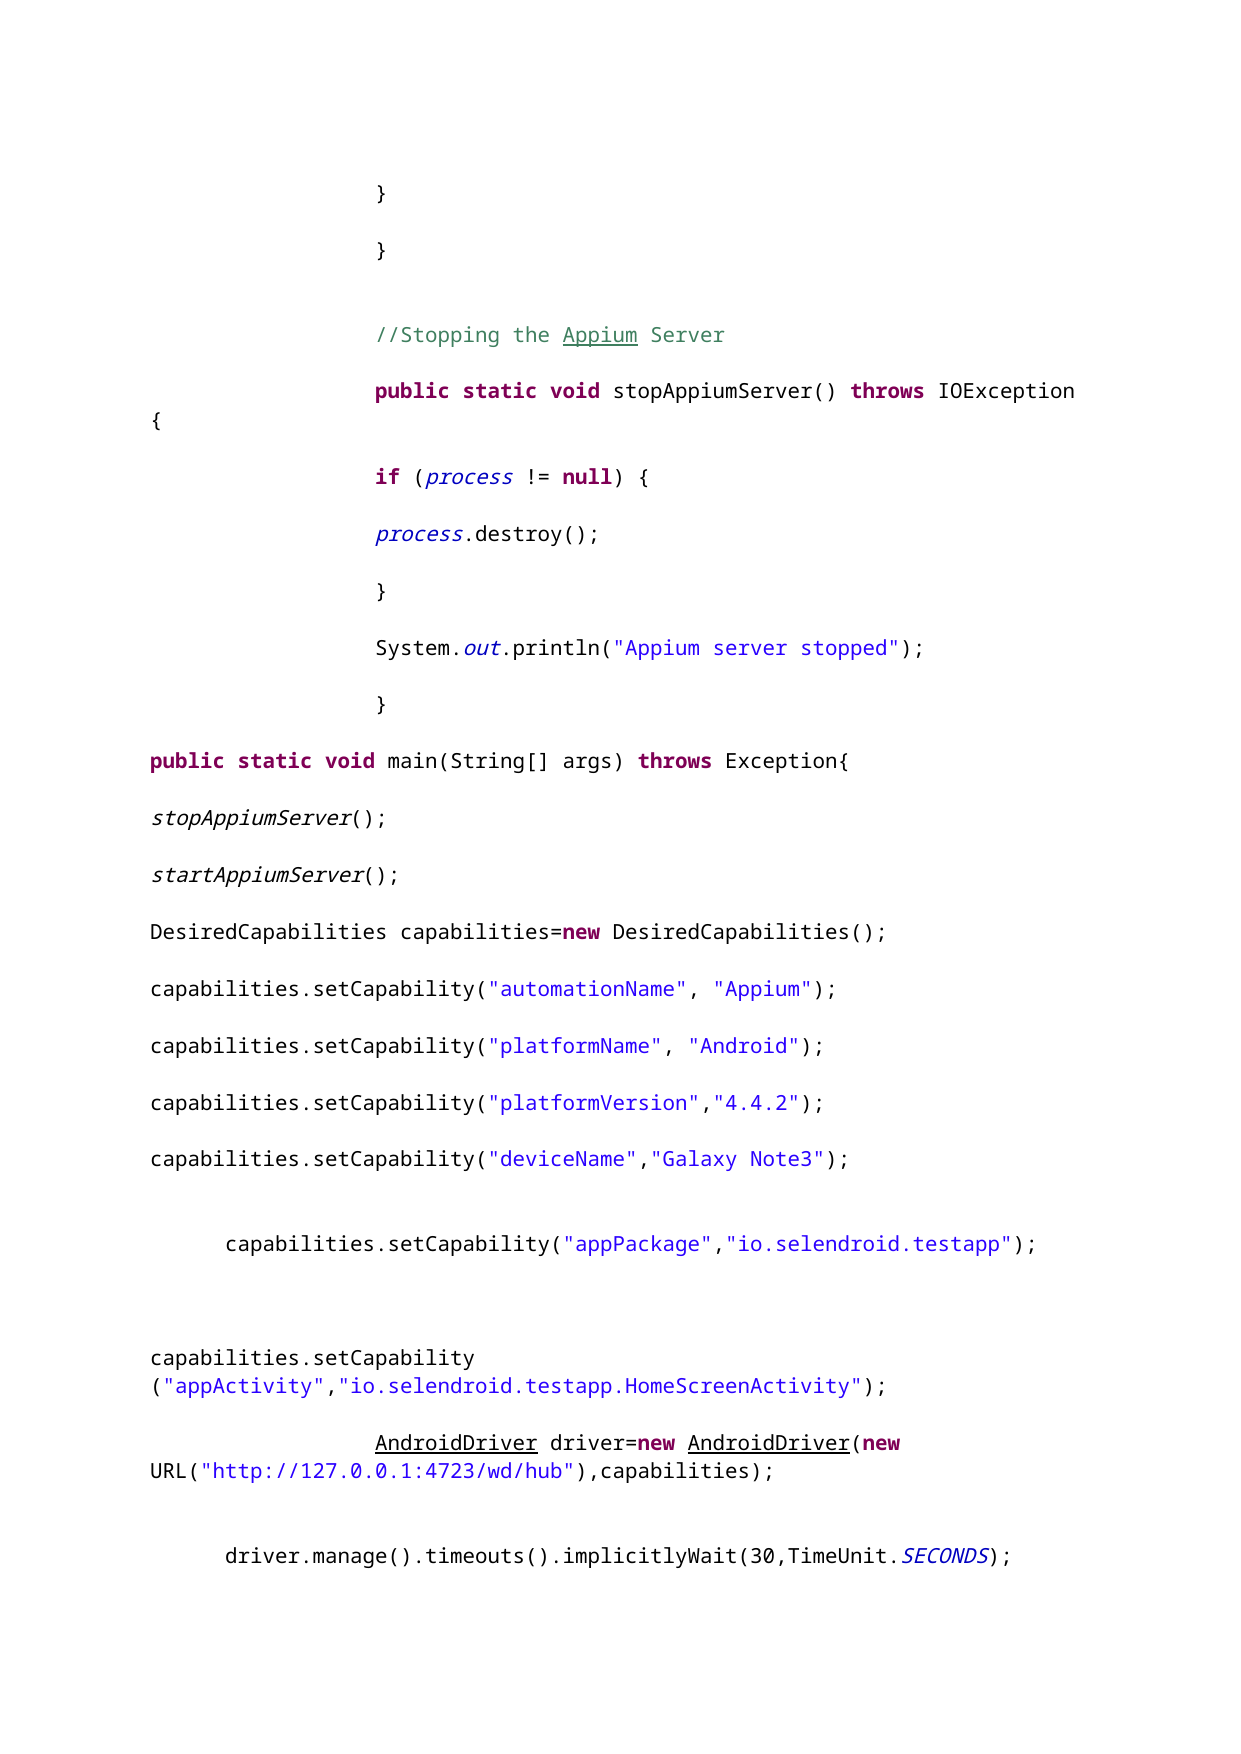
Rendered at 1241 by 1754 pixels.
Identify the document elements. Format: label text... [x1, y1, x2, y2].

text startAppiumServer(); [150, 860, 1090, 888]
text if (process != null) { [150, 462, 1090, 490]
text } [150, 689, 1090, 718]
text public static void main(String[] args) throws Exception{ [150, 746, 1090, 775]
text capabilities.setCapability("appPackage","io.selendroid.testapp"); [150, 1201, 1090, 1258]
text capabilities.setCapability("appActivity","io.selendroid.testapp.HomeScreenActivity"); [150, 1286, 1090, 1399]
text capabilities.setCapability("automationName", "Appium"); [150, 974, 1090, 1002]
text process.destroy(); [150, 519, 1090, 547]
text capabilities.setCapability("platformVersion","4.4.2"); [150, 1088, 1090, 1116]
text stopAppiumServer(); [150, 803, 1090, 832]
text AndroidDriver driver=new AndroidDriver(new URL("http://127.0.0.1:4723/wd/hub"),capabilities); [150, 1428, 1090, 1485]
text public static void stopAppiumServer() throws IOException { [150, 377, 1090, 433]
text driver.manage().timeouts().implicitlyWait(30,TimeUnit.SECONDS); [150, 1513, 1090, 1570]
text } [150, 178, 1090, 207]
text System.out.println("Appium server stopped"); [150, 633, 1090, 661]
text //Stopping the Appium Server [150, 320, 1090, 349]
text } [150, 235, 1090, 264]
text DesiredCapabilities capabilities=new DesiredCapabilities(); [150, 917, 1090, 945]
text } [150, 576, 1090, 604]
text capabilities.setCapability("platformName", "Android"); [150, 1031, 1090, 1059]
text capabilities.setCapability("deviceName","Galaxy Note3"); [150, 1144, 1090, 1173]
